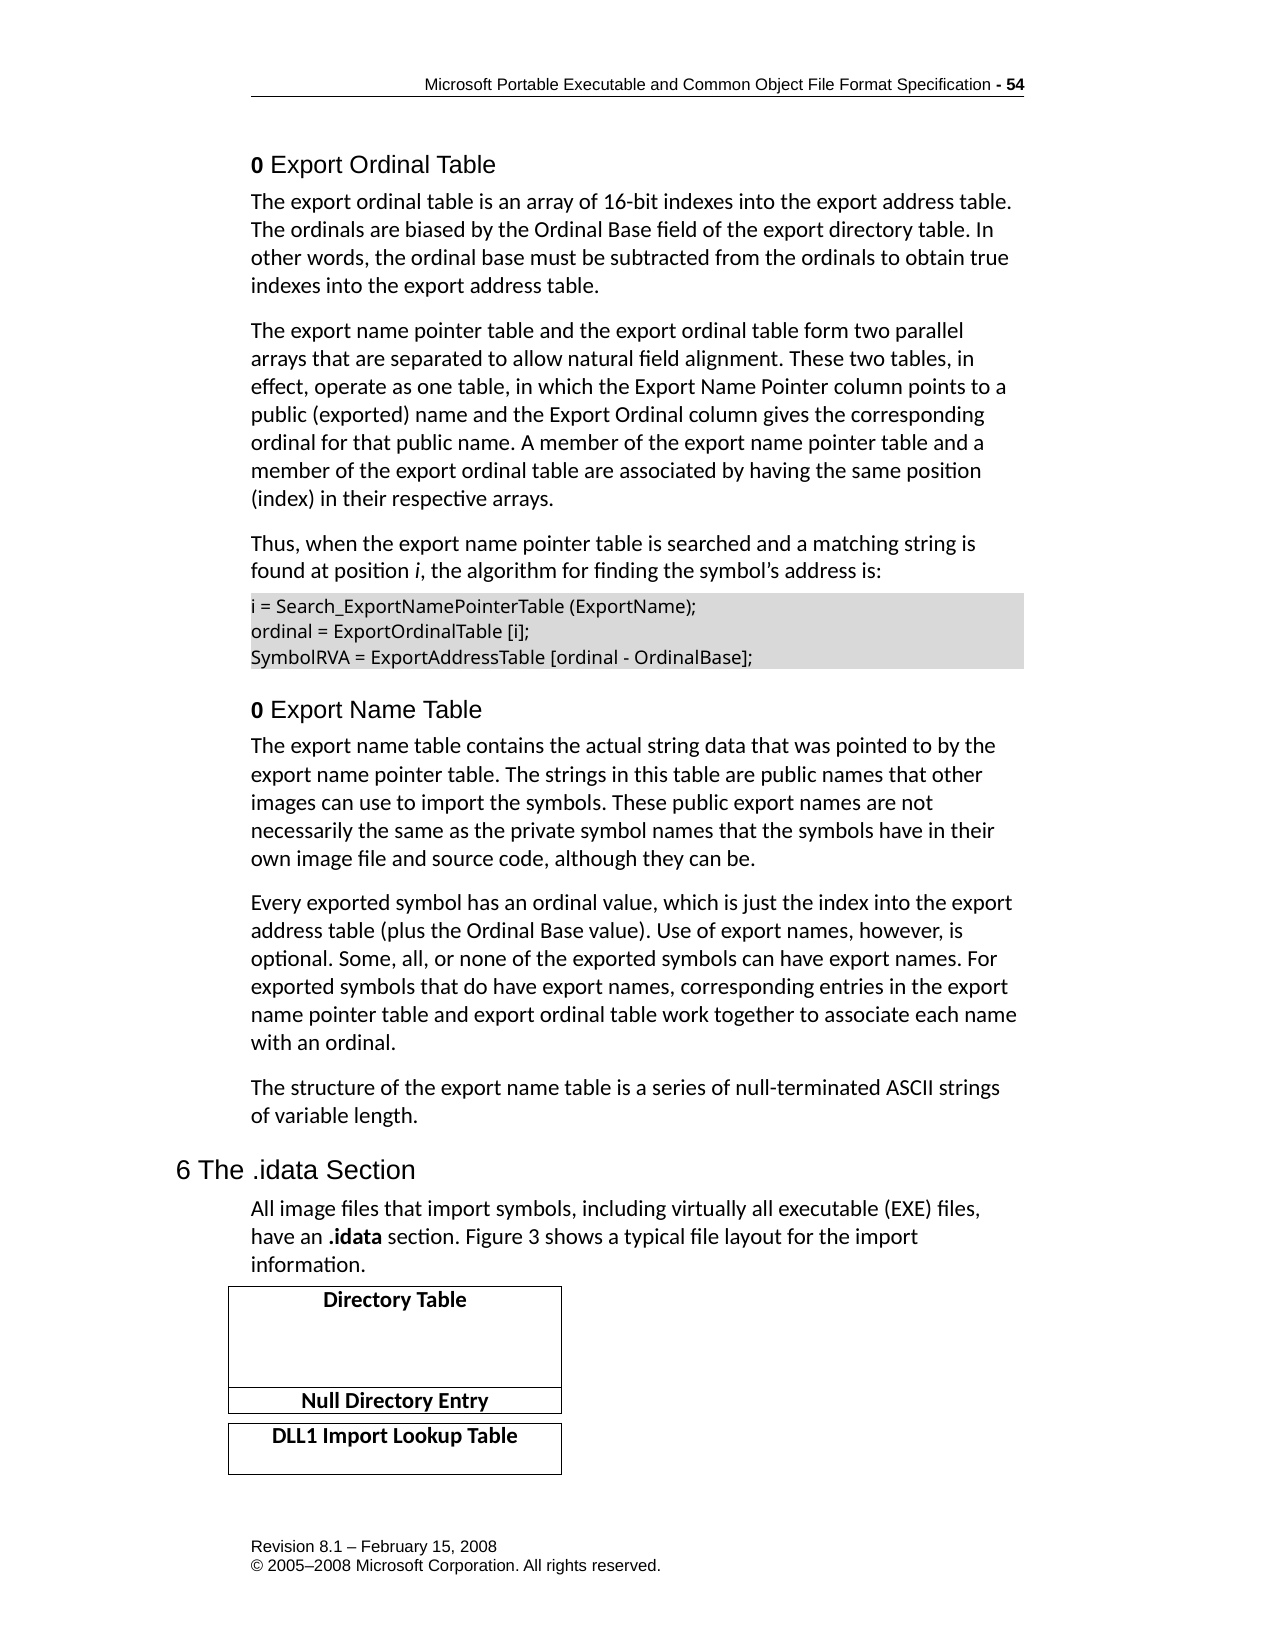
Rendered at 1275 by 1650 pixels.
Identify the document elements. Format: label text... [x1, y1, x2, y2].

text All image files that import symbols, including virtually all executable (EXE) files, have an .idata section. Figure 3 shows a typical file layout for the import information. [251, 1194, 1024, 1278]
text The export name pointer table and the export ordinal table form two parallel arrays that are separated to allow natural field alignment. These two tables, in effect, operate as one table, in which the Export Name Pointer column points to a public (exported) name and the Export Ordinal column gives the corresponding ordinal for that public name. A member of the export name pointer table and a member of the export ordinal table are associated by having the same position (index) in their respective arrays. [251, 316, 1024, 512]
text The export ordinal table is an array of 16-bit indexes into the export address table. The ordinals are biased by the Ordinal Base field of the export directory table. In other words, the ordinal base must be subtracted from the ordinals to obtain true indexes into the export address table. [251, 187, 1024, 299]
text ordinal = ExportOrdinalTable [i]; [251, 618, 1024, 644]
table_header Directory Table [229, 1287, 561, 1387]
subtitle Export Name Table [251, 694, 1024, 723]
table_cell Null Directory Entry [229, 1388, 561, 1413]
text SymbolRVA = ExportAddressTable [ordinal - OrdinalBase]; [251, 644, 1024, 669]
text Thus, when the export name pointer table is searched and a matching string is found at position i, the algorithm for finding the symbol’s address is: [251, 529, 1024, 585]
text The structure of the export name table is a series of null-terminated ASCII strings of variable length. [251, 1073, 1024, 1129]
subtitle 6.4 The .idata Section [176, 1154, 1024, 1186]
text i = Search_ExportNamePointerTable (ExportName); [251, 593, 1024, 618]
text The export name table contains the actual string data that was pointed to by the export name pointer table. The strings in this table are public names that other images can use to import the symbols. These public export names are not necessarily the same as the private symbol names that the symbols have in their own image file and source code, although they can be. [251, 732, 1024, 872]
table_header DLL1 Import Lookup Table [229, 1424, 561, 1474]
subtitle Export Ordinal Table [251, 150, 1024, 179]
text Every exported symbol has an ordinal value, which is just the index into the export address table (plus the Ordinal Base value). Use of export names, however, is optional. Some, all, or none of the exported symbols can have export names. For exported symbols that do have export names, corresponding entries in the export name pointer table and export ordinal table work together to associate each name with an ordinal. [251, 888, 1024, 1057]
